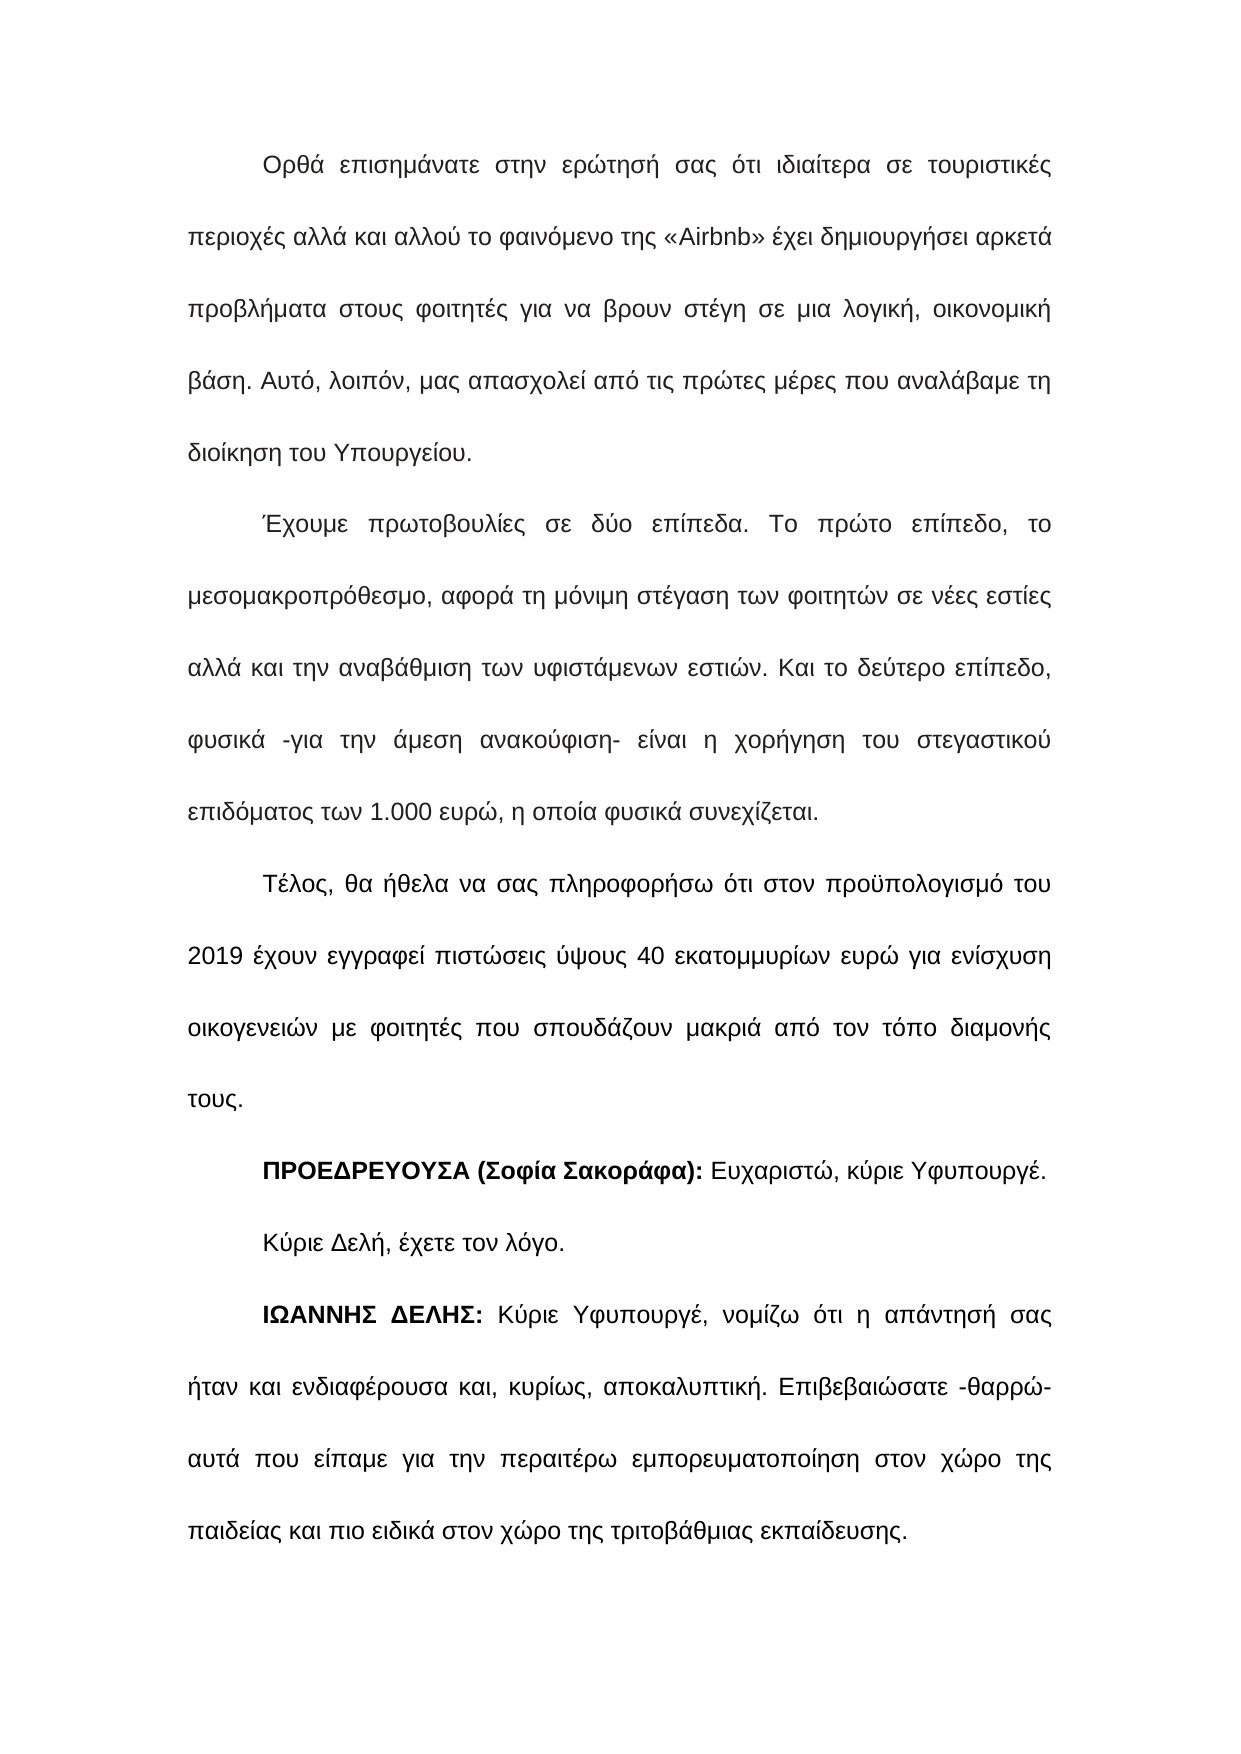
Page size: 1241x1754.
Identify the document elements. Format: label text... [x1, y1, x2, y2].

text Έχουμε πρωτοβουλίες σε δύο επίπεδα. Το πρώτο επίπεδο, το μεσομακροπρόθεσμο, αφορά τη μόνιμη στέγαση των φοιτητών σε νέες εστίες αλλά και την αναβάθμιση των υφιστάμενων εστιών. Και το δεύτερο επίπεδο, φυσικά -για την άμεση ανακούφιση- είναι η χορήγηση του στεγαστικού επιδόματος των 1.000 ευρώ, η οποία φυσικά συνεχίζεται. [187, 509, 1053, 826]
text Κύριε Δελή, έχετε τον λόγο. [187, 1228, 1053, 1257]
text ΙΩΑΝΝΗΣ ΔΕΛΗΣ: Κύριε Υφυπουργέ, νομίζω ότι η απάντησή σας ήταν και ενδιαφέρουσα και, κυρίως, αποκαλυπτική. Επιβεβαιώσατε -θαρρώ- αυτά που είπαμε για την περαιτέρω εμπορευματοποίηση στον χώρο της παιδείας και πιο ειδικά στον χώρο της τριτοβάθμιας εκπαίδευσης. [187, 1300, 1053, 1544]
text ΠΡΟΕΔΡΕΥΟΥΣΑ (Σοφία Σακοράφα): Ευχαριστώ, κύριε Υφυπουργέ. [187, 1156, 1053, 1185]
text Ορθά επισημάνατε στην ερώτησή σας ότι ιδιαίτερα σε τουριστικές περιοχές αλλά και αλλού το φαινόμενο της «Airbnb» έχει δημιουργήσει αρκετά προβλήματα στους φοιτητές για να βρουν στέγη σε μια λογική, οικονομική βάση. Αυτό, λοιπόν, μας απασχολεί από τις πρώτες μέρες που αναλάβαμε τη διοίκηση του Υπουργείου. [187, 150, 1053, 466]
text Τέλος, θα ήθελα να σας πληροφορήσω ότι στον προϋπολογισμό του 2019 έχουν εγγραφεί πιστώσεις ύψους 40 εκατομμυρίων ευρώ για ενίσχυση οικογενειών με φοιτητές που σπουδάζουν μακριά από τον τόπο διαμονής τους. [187, 869, 1053, 1113]
